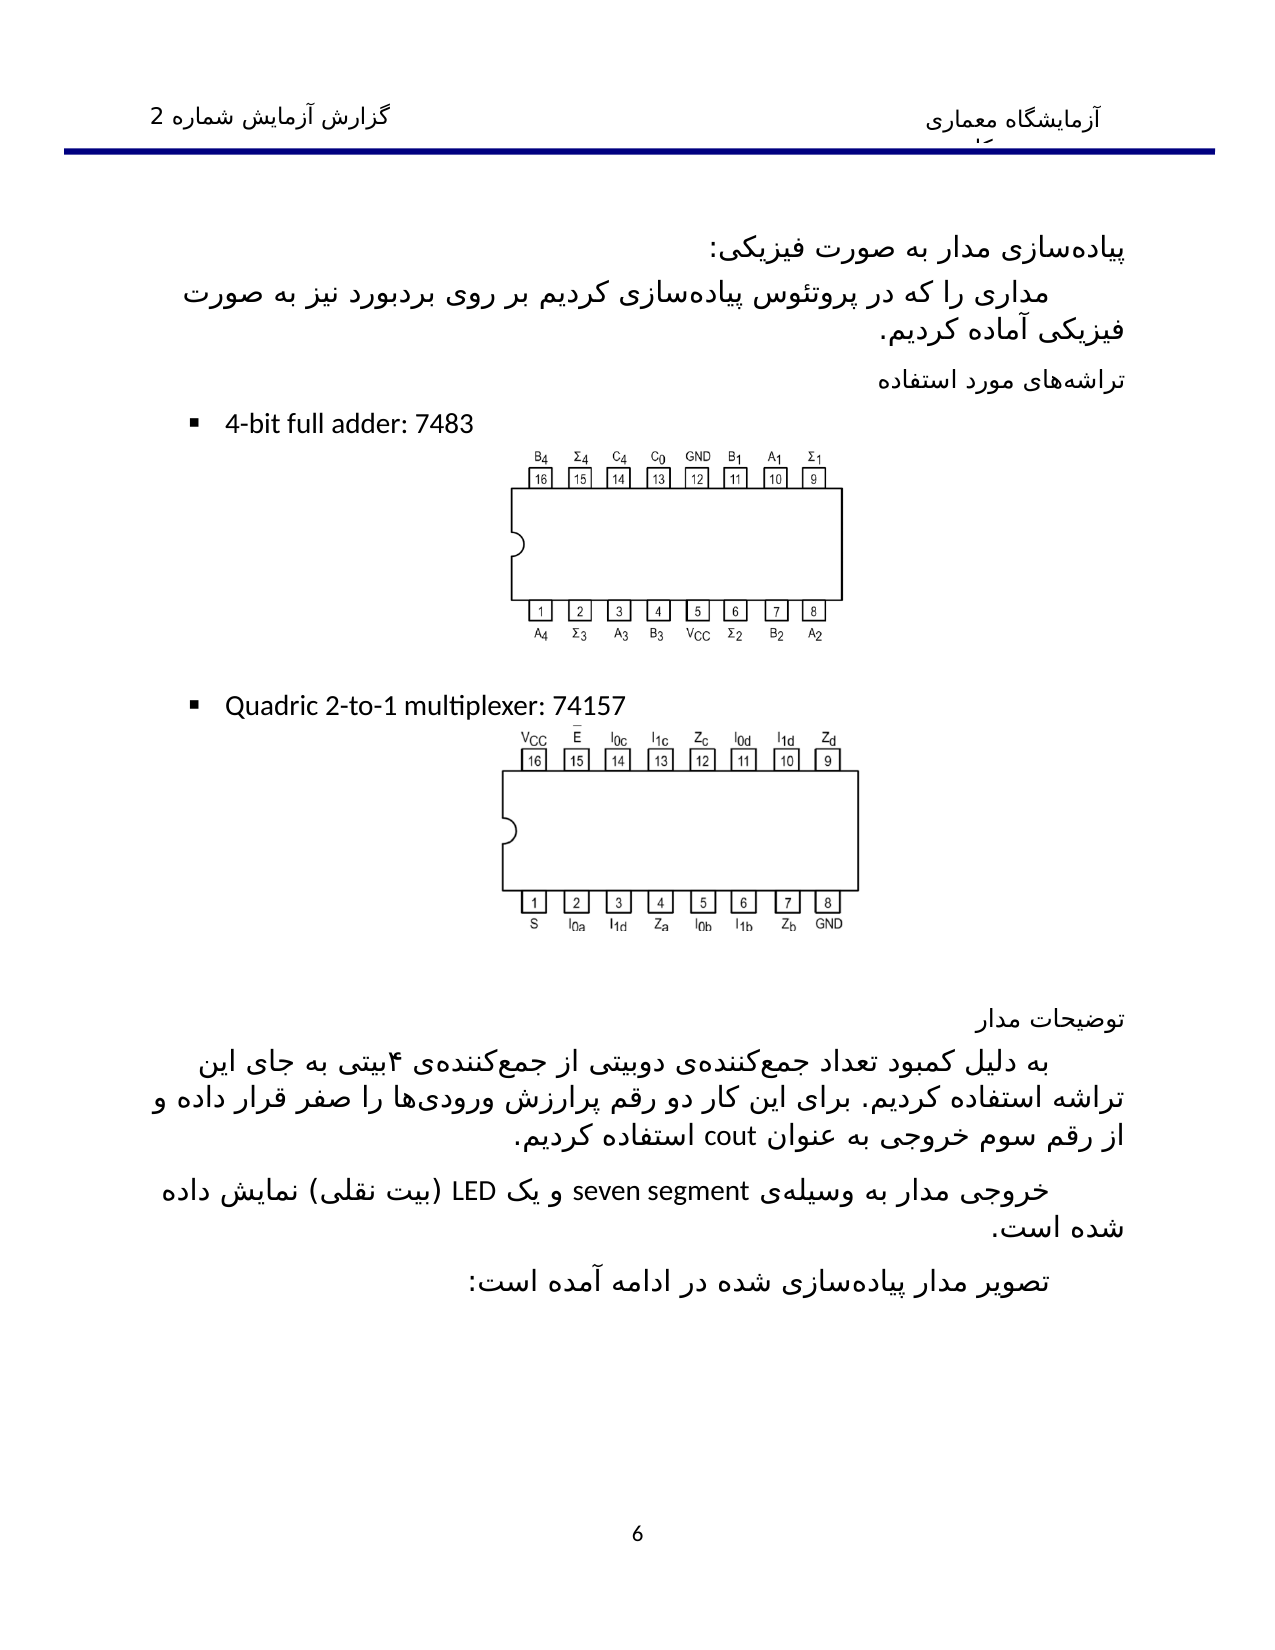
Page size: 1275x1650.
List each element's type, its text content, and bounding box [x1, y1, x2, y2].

text به دلیل کمبود تعداد جمع‌کننده‌ی دوبیتی از جمع‌کننده‌ی ۴بیتی به جای این تراشه استفاده کردیم. برای این کار دو رقم پرارزش ورودی‌ها را صفر قرار داده و از رقم سوم خروجی به عنوان cout استفاده کردیم. [150, 1044, 1125, 1153]
text مداری را که در پروتئوس پیاده‌سازی کردیم بر روی بردبورد نیز به صورت فیزیکی آماده کردیم. [150, 275, 1125, 346]
list Quadric 2-to-1 multiplexer: 74157 [187, 687, 1125, 723]
text پیاده‌سازی مدار به صورت فیزیکی: [150, 230, 1125, 264]
text خروجی مدار به وسیله‌ی seven segment و یک LED (بیت نقلی) نمایش داده شده است. [150, 1172, 1125, 1245]
list 4-bit full adder: 7483 [187, 405, 1125, 441]
text تراشه‌های مورد استفاده [150, 365, 1125, 394]
text توضیحات مدار [150, 1004, 1125, 1033]
picture [486, 443, 864, 647]
text تصویر مدار پیاده‌سازی شده در ادامه آمده است: [150, 1264, 1125, 1298]
picture [484, 725, 866, 931]
